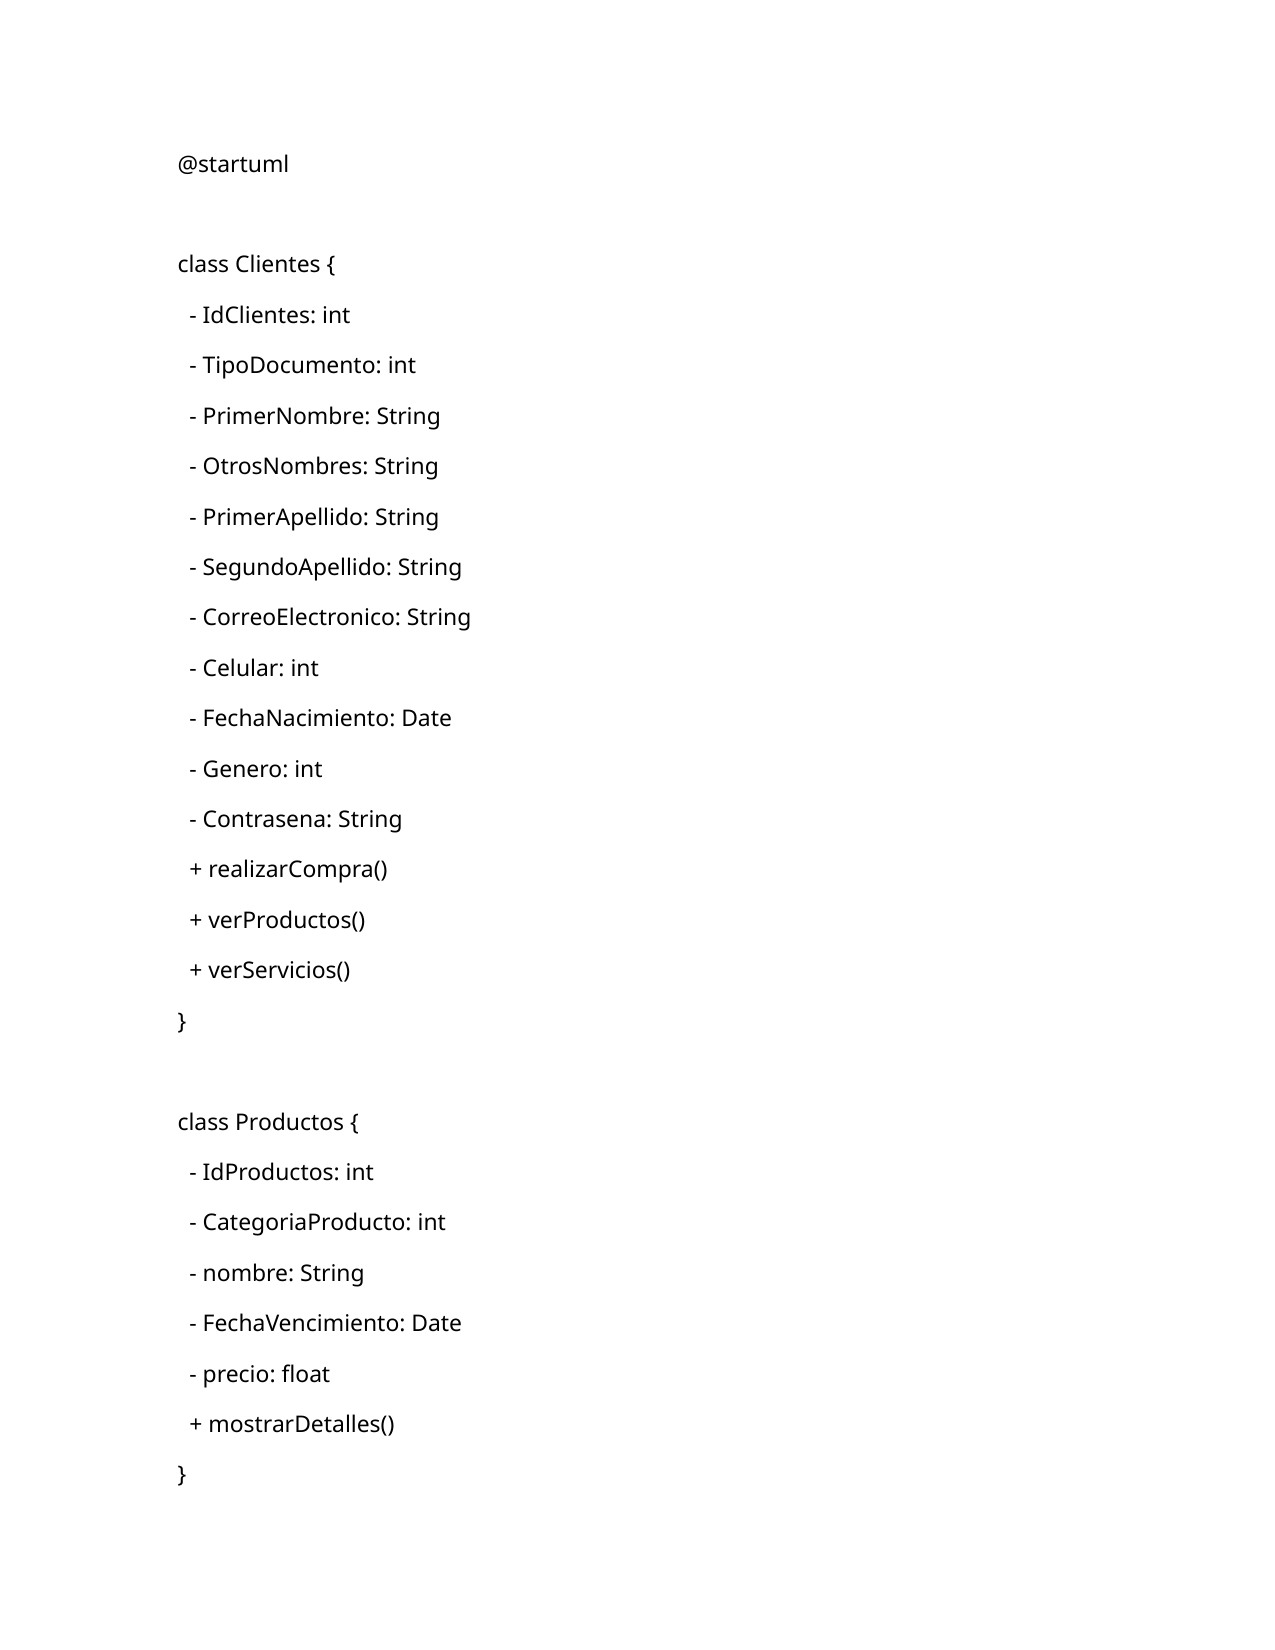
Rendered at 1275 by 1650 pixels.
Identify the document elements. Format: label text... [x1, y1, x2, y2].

text - IdProductos: int [177, 1156, 1098, 1187]
text - SegundoApellido: String [177, 551, 1098, 582]
text - nombre: String [177, 1257, 1098, 1288]
text class Productos { [177, 1106, 1098, 1137]
text - PrimerNombre: String [177, 400, 1098, 431]
text - FechaNacimiento: Date [177, 702, 1098, 733]
text - Contrasena: String [177, 803, 1098, 834]
text + mostrarDetalles() [177, 1408, 1098, 1439]
text - precio: float [177, 1358, 1098, 1389]
text + verServicios() [177, 954, 1098, 986]
text - CorreoElectronico: String [177, 601, 1098, 633]
text } [177, 1005, 1098, 1036]
text - OtrosNombres: String [177, 450, 1098, 481]
text } [177, 1458, 1098, 1490]
text + realizarCompra() [177, 853, 1098, 885]
text class Clientes { [177, 248, 1098, 280]
text - TipoDocumento: int [177, 349, 1098, 381]
text - IdClientes: int [177, 299, 1098, 330]
text @startuml [177, 148, 1098, 179]
text - PrimerApellido: String [177, 501, 1098, 532]
text - CategoriaProducto: int [177, 1206, 1098, 1238]
text - Celular: int [177, 652, 1098, 683]
text - FechaVencimiento: Date [177, 1307, 1098, 1338]
text + verProductos() [177, 904, 1098, 935]
text - Genero: int [177, 753, 1098, 784]
